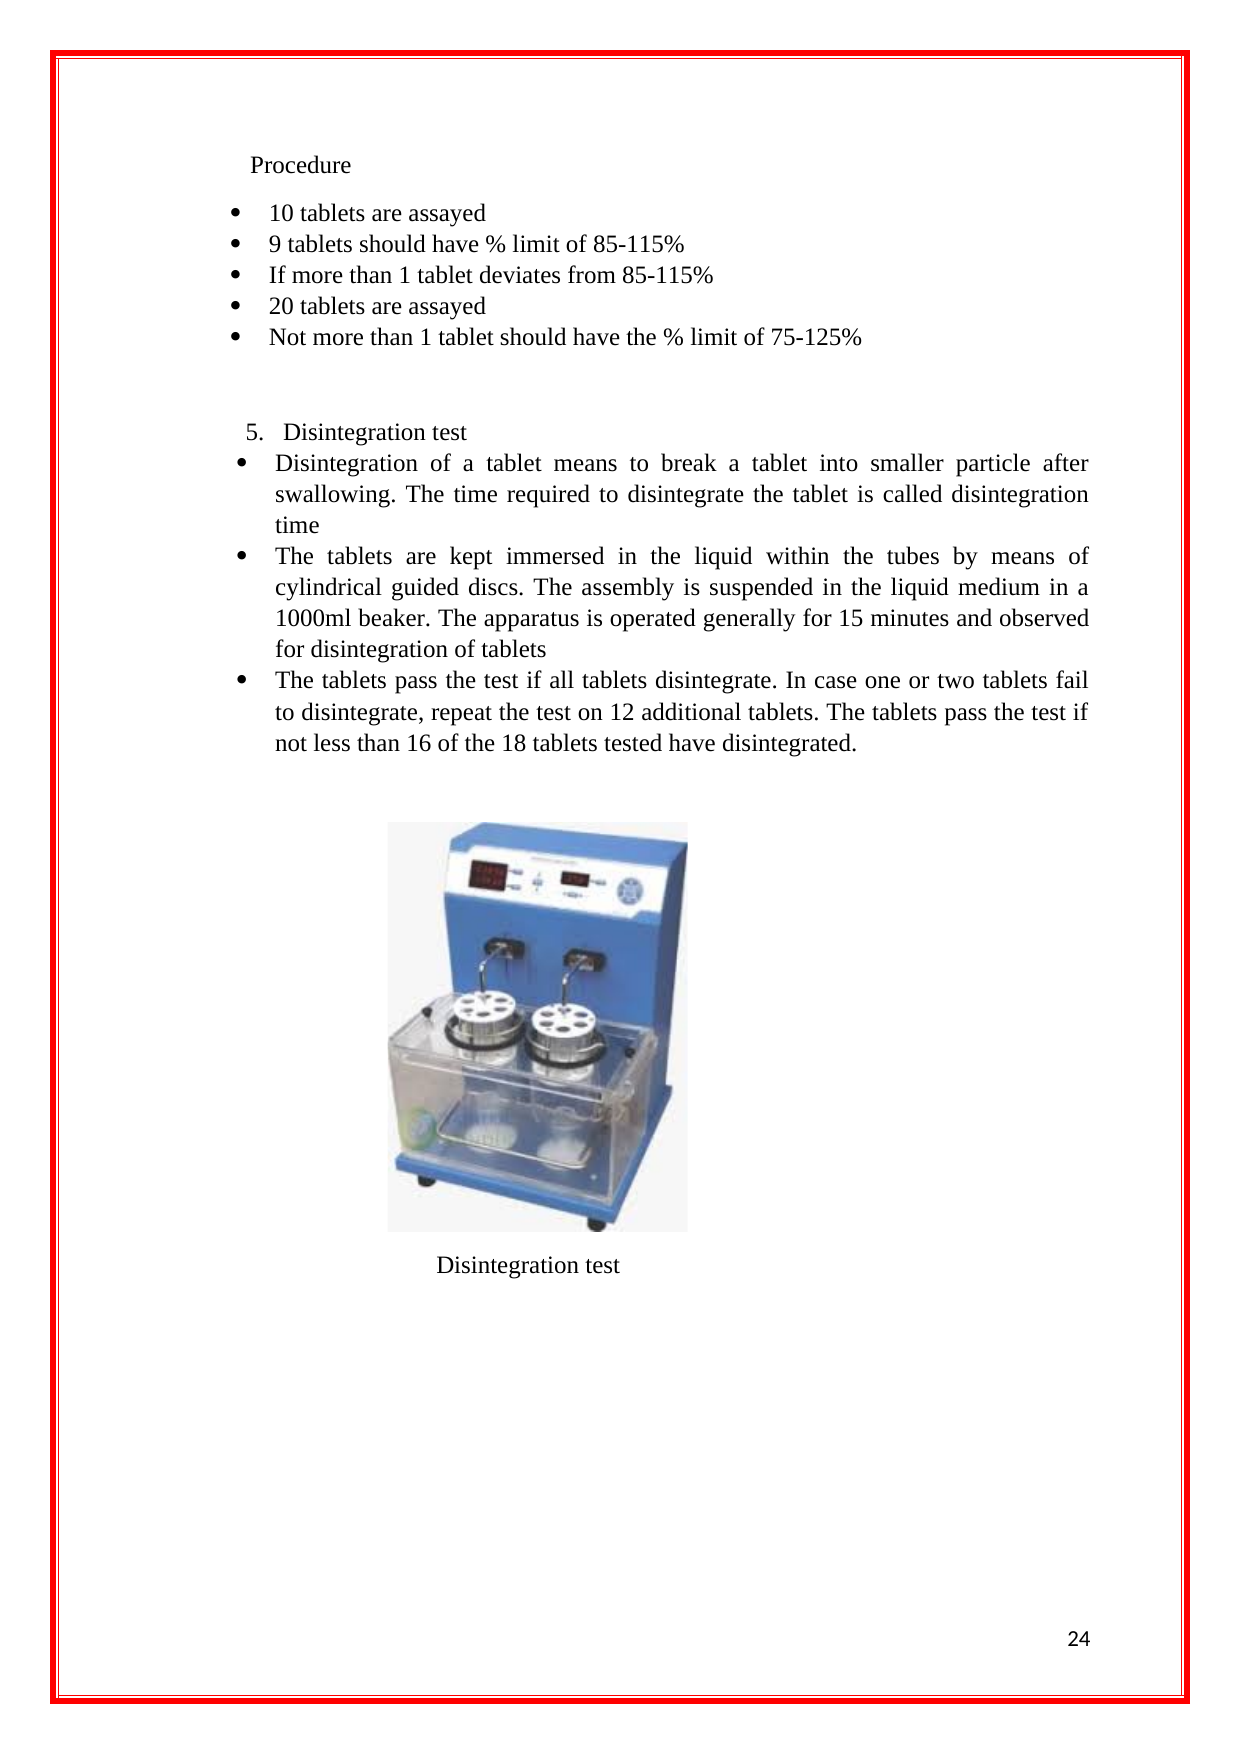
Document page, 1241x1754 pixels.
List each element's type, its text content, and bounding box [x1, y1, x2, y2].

list The tablets pass the test if all tablets disintegrate. In case one or two tablets fail to disintegrate, repeat the test on 12 additional tablets. The tablets pass the test if not less than 16 of the 18 tablets tested have disintegrated. [237, 666, 1090, 756]
list 20 tablets are assayed [231, 291, 1090, 319]
list 10 tablets are assayed [231, 198, 1090, 226]
list Disintegration test [283, 1251, 1090, 1279]
picture [387, 822, 688, 1232]
list Disintegration test [245, 417, 1090, 446]
list Not more than 1 tablet should have the % limit of 75-125% [231, 322, 1090, 351]
list If more than 1 tablet deviates from 85-115% [231, 260, 1090, 288]
list Disintegration of a tablet means to break a tablet into smaller particle after swallowing. The time required to disintegrate the tablet is called disintegration time [237, 448, 1090, 539]
list The tablets are kept immersed in the liquid within the tubes by means of cylindrical guided discs. The assembly is suspended in the liquid medium in a 1000ml beaker. The apparatus is operated generally for 15 minutes and observed for disintegration of tablets [237, 541, 1090, 663]
text Procedure [231, 150, 1090, 179]
list 9 tablets should have % limit of 85-115% [231, 229, 1090, 257]
